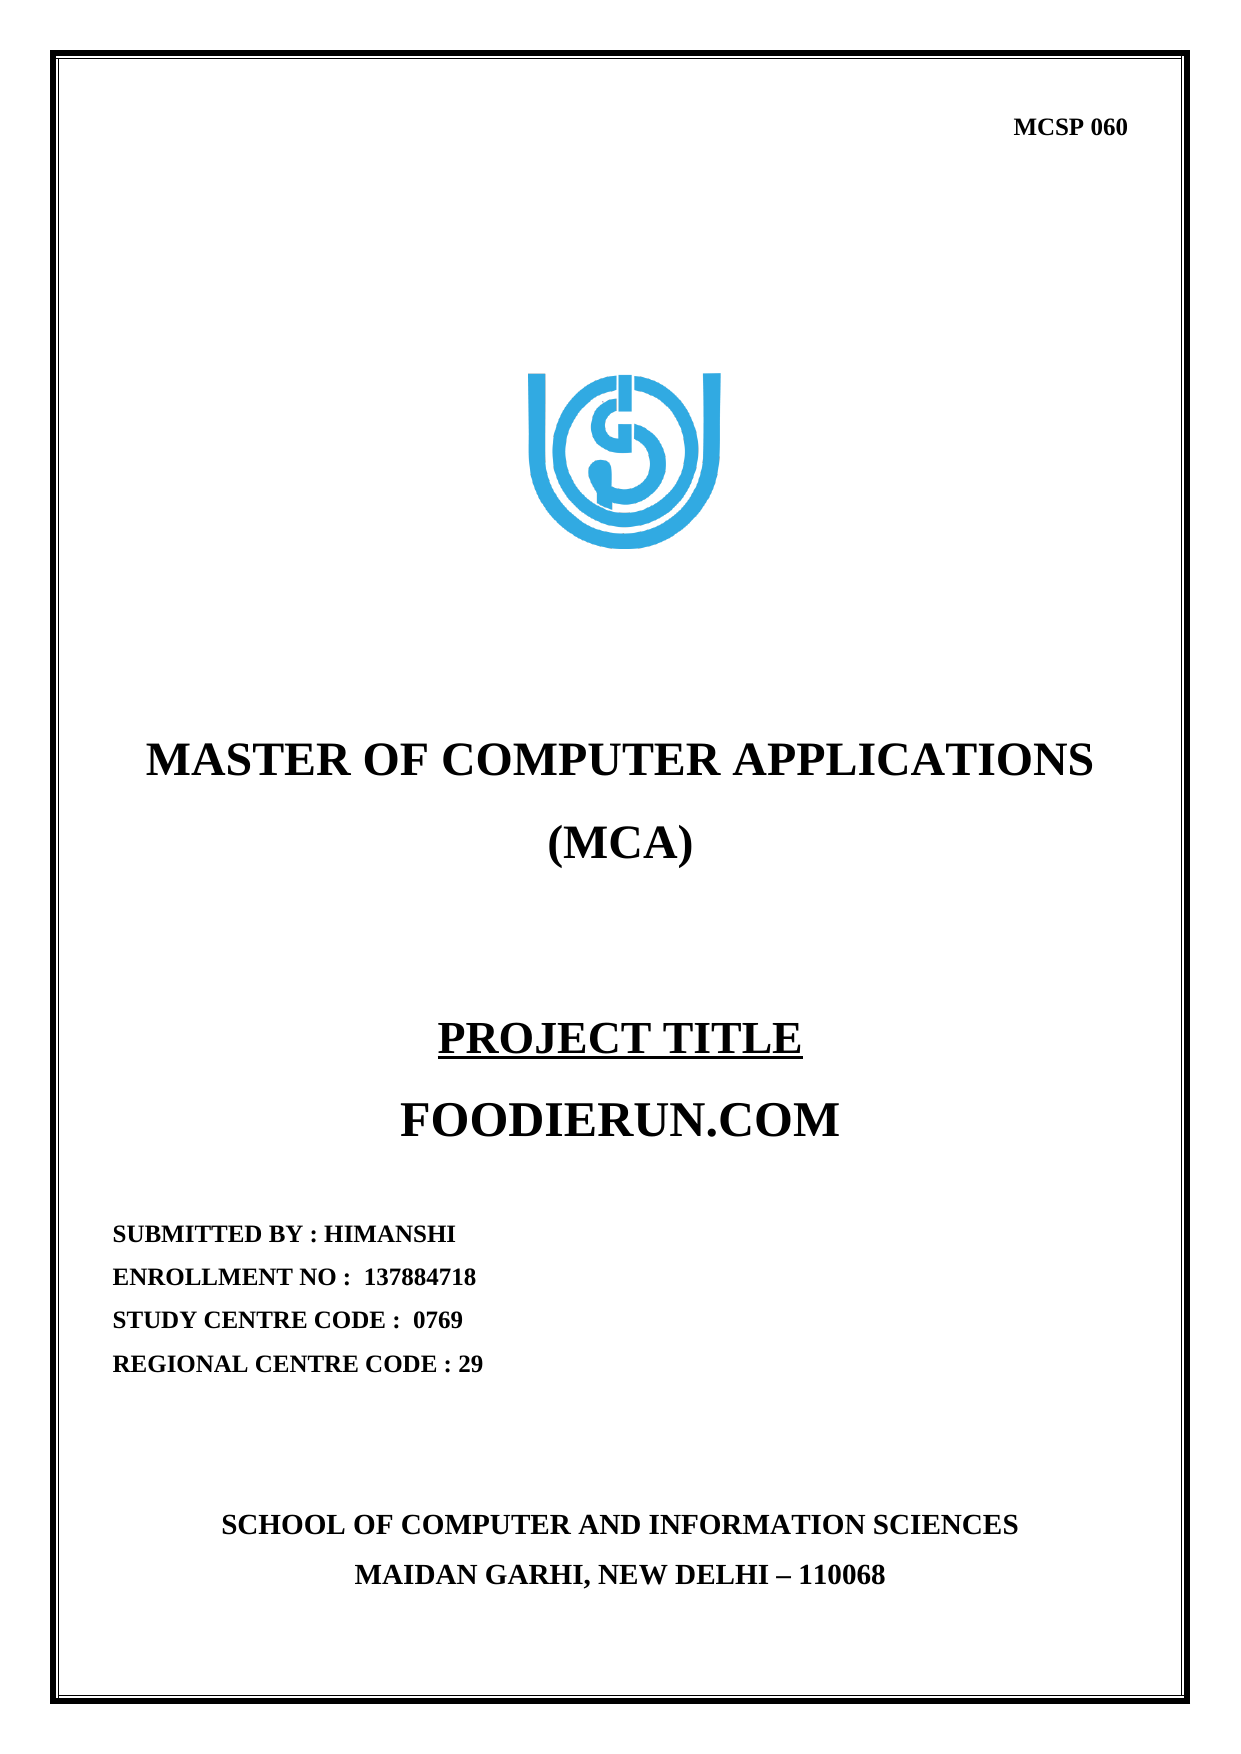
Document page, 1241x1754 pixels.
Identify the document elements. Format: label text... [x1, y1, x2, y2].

text MAIDAN GARHI, NEW DELHI – 110068 [112, 1557, 1128, 1591]
text ENROLLMENT NO : 137884718 [112, 1262, 1128, 1291]
text (MCA) [112, 813, 1128, 868]
text STUDY CENTRE CODE : 0769 [112, 1306, 1128, 1334]
text REGIONAL CENTRE CODE : 29 [112, 1349, 1128, 1377]
text MCSP 060 [112, 112, 1128, 141]
text SCHOOL OF COMPUTER AND INFORMATION SCIENCES [112, 1507, 1128, 1540]
text FOODIERUN.COM [112, 1090, 1128, 1147]
text MASTER OF COMPUTER APPLICATIONS [112, 731, 1128, 786]
text PROJECT TITLE [112, 1011, 1128, 1063]
picture [528, 361, 722, 549]
text SUBMITTED BY : HIMANSHI [112, 1219, 1128, 1248]
